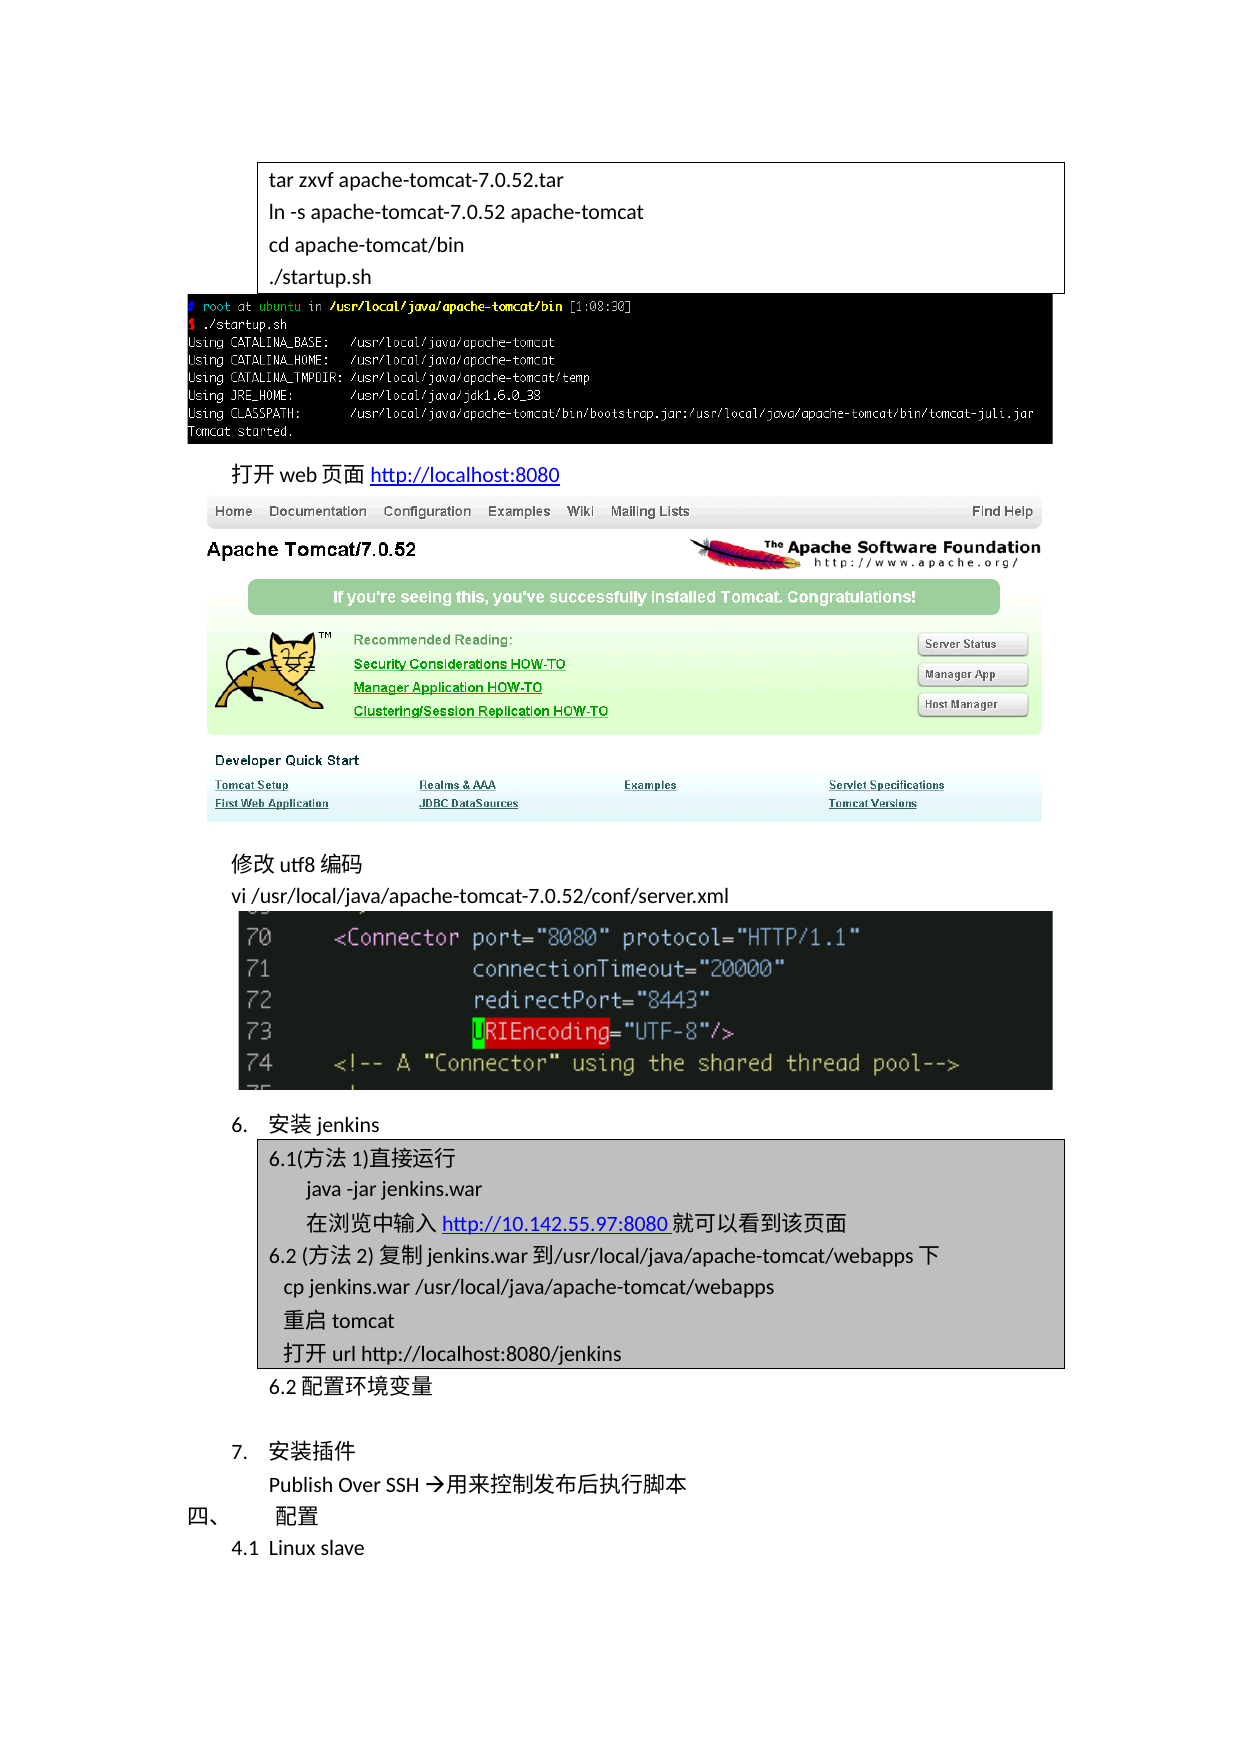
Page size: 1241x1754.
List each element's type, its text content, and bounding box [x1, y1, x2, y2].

table_header 6.1(方法1)直接运行 java -jar jenkins.war 在浏览中输入http://10.142.55.97:8080就可以看到该页面 6.2 (方法2) 复制jenkins.war到/usr/local/java/apache-tomcat/webapps下 cp jenkins.war /usr/local/java/apache-tomcat/webapps 重启tomcat 打开url http://localhost:8080/jenkins [258, 1140, 1064, 1368]
list 6.2 配置环境变量 [269, 1369, 1053, 1401]
text vi /usr/local/java/apache-tomcat-7.0.52/conf/server.xml [187, 879, 1053, 912]
picture [187, 294, 1053, 444]
list Publish Over SSH 用来控制发布后执行脚本 [269, 1466, 1053, 1499]
text 打开web页面 http://localhost:8080 [187, 457, 1053, 489]
list Linux slave [231, 1531, 1053, 1564]
list 安装jenkins [231, 1107, 1053, 1139]
list 安装插件 [231, 1434, 1053, 1466]
picture [238, 911, 1053, 1090]
text 修改utf8编码 [187, 847, 1053, 879]
list 配置 [187, 1499, 1053, 1531]
picture [187, 489, 1053, 822]
